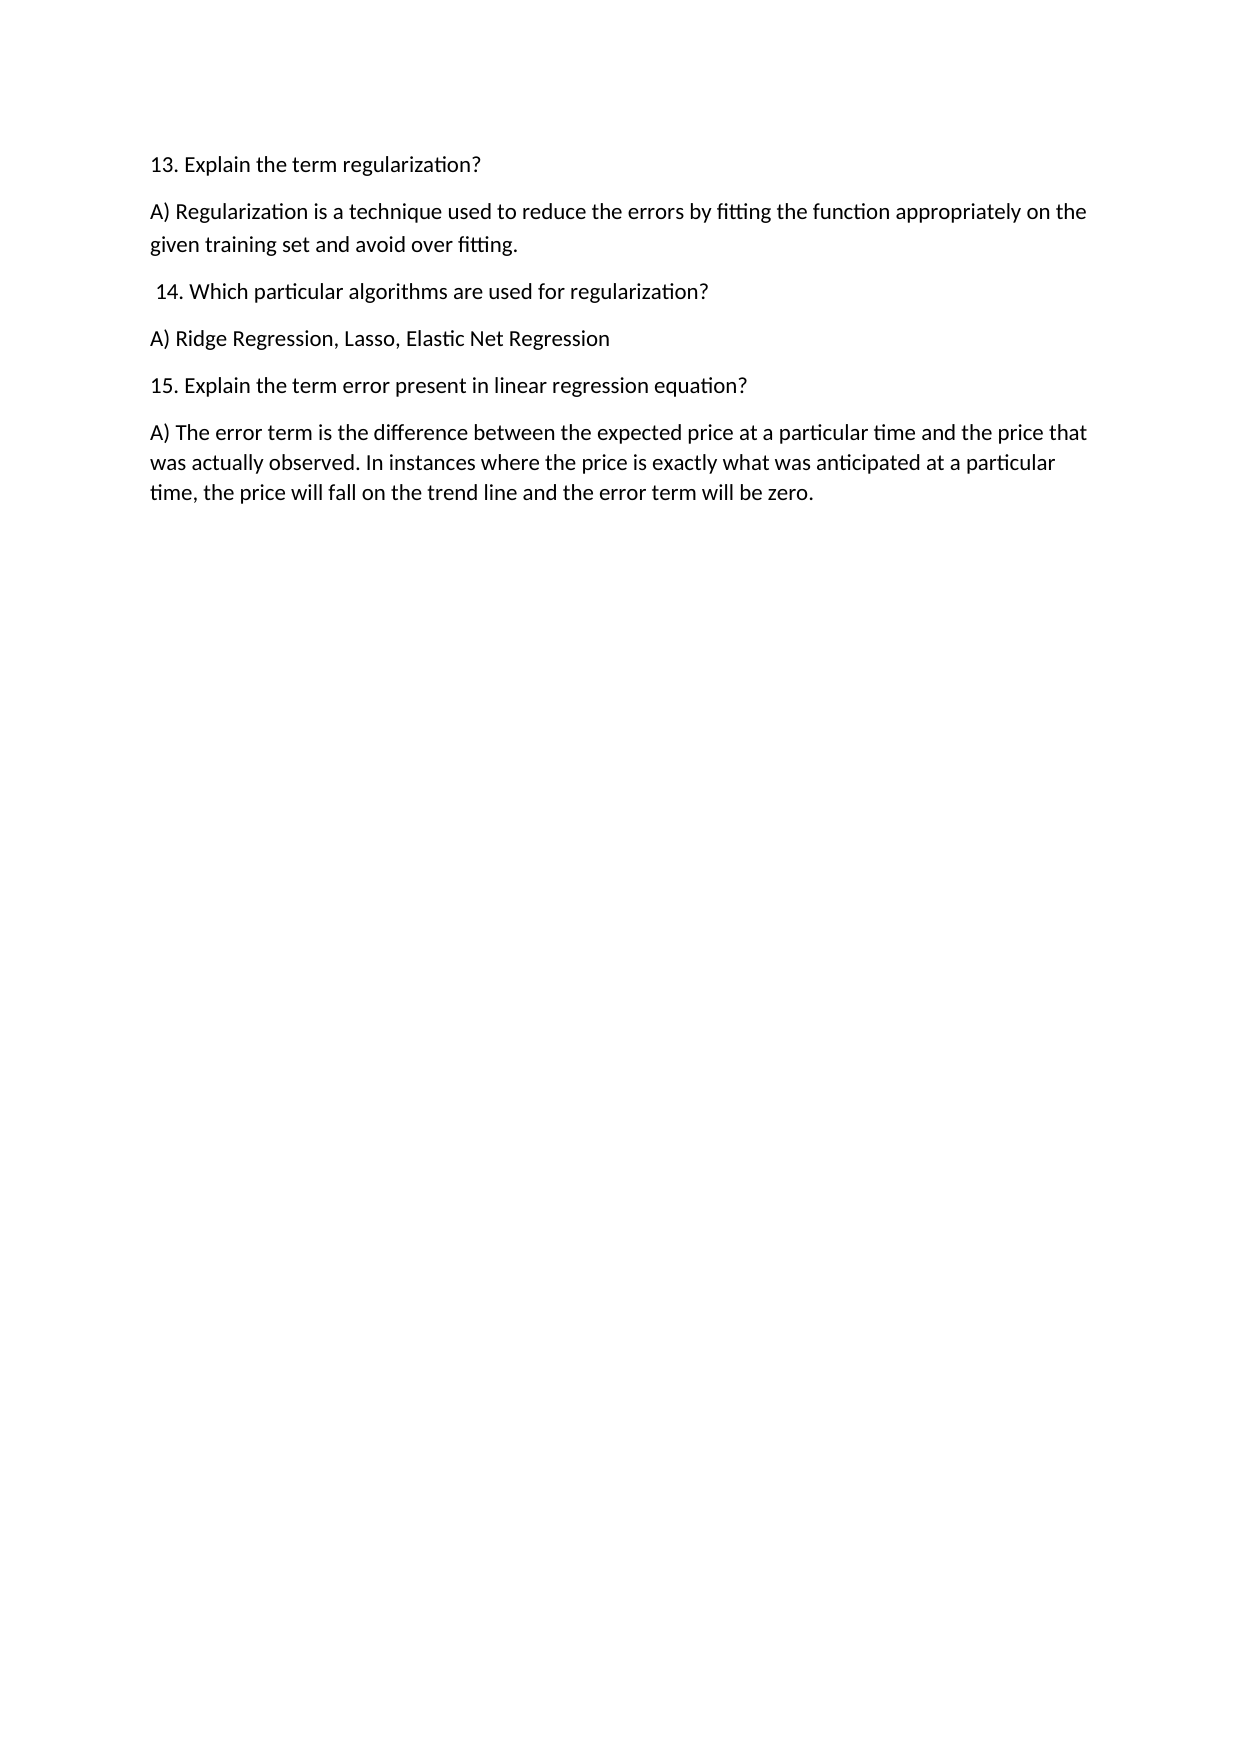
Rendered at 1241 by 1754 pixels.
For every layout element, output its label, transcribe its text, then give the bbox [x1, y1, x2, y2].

text A) The error term is the difference between the expected price at a particular time and the price that was actually observed. In instances where the price is exactly what was anticipated at a particular time, the price will fall on the trend line and the error term will be zero. [150, 418, 1090, 507]
text A) Regularization is a technique used to reduce the errors by fitting the function appropriately on the given training set and avoid over fitting. [150, 197, 1090, 258]
text 15. Explain the term error present in linear regression equation? [150, 371, 1090, 399]
text 13. Explain the term regularization? [150, 150, 1090, 178]
text A) Ridge Regression, Lasso, Elastic Net Regression [150, 324, 1090, 352]
text 14. Which particular algorithms are used for regularization? [150, 277, 1090, 306]
